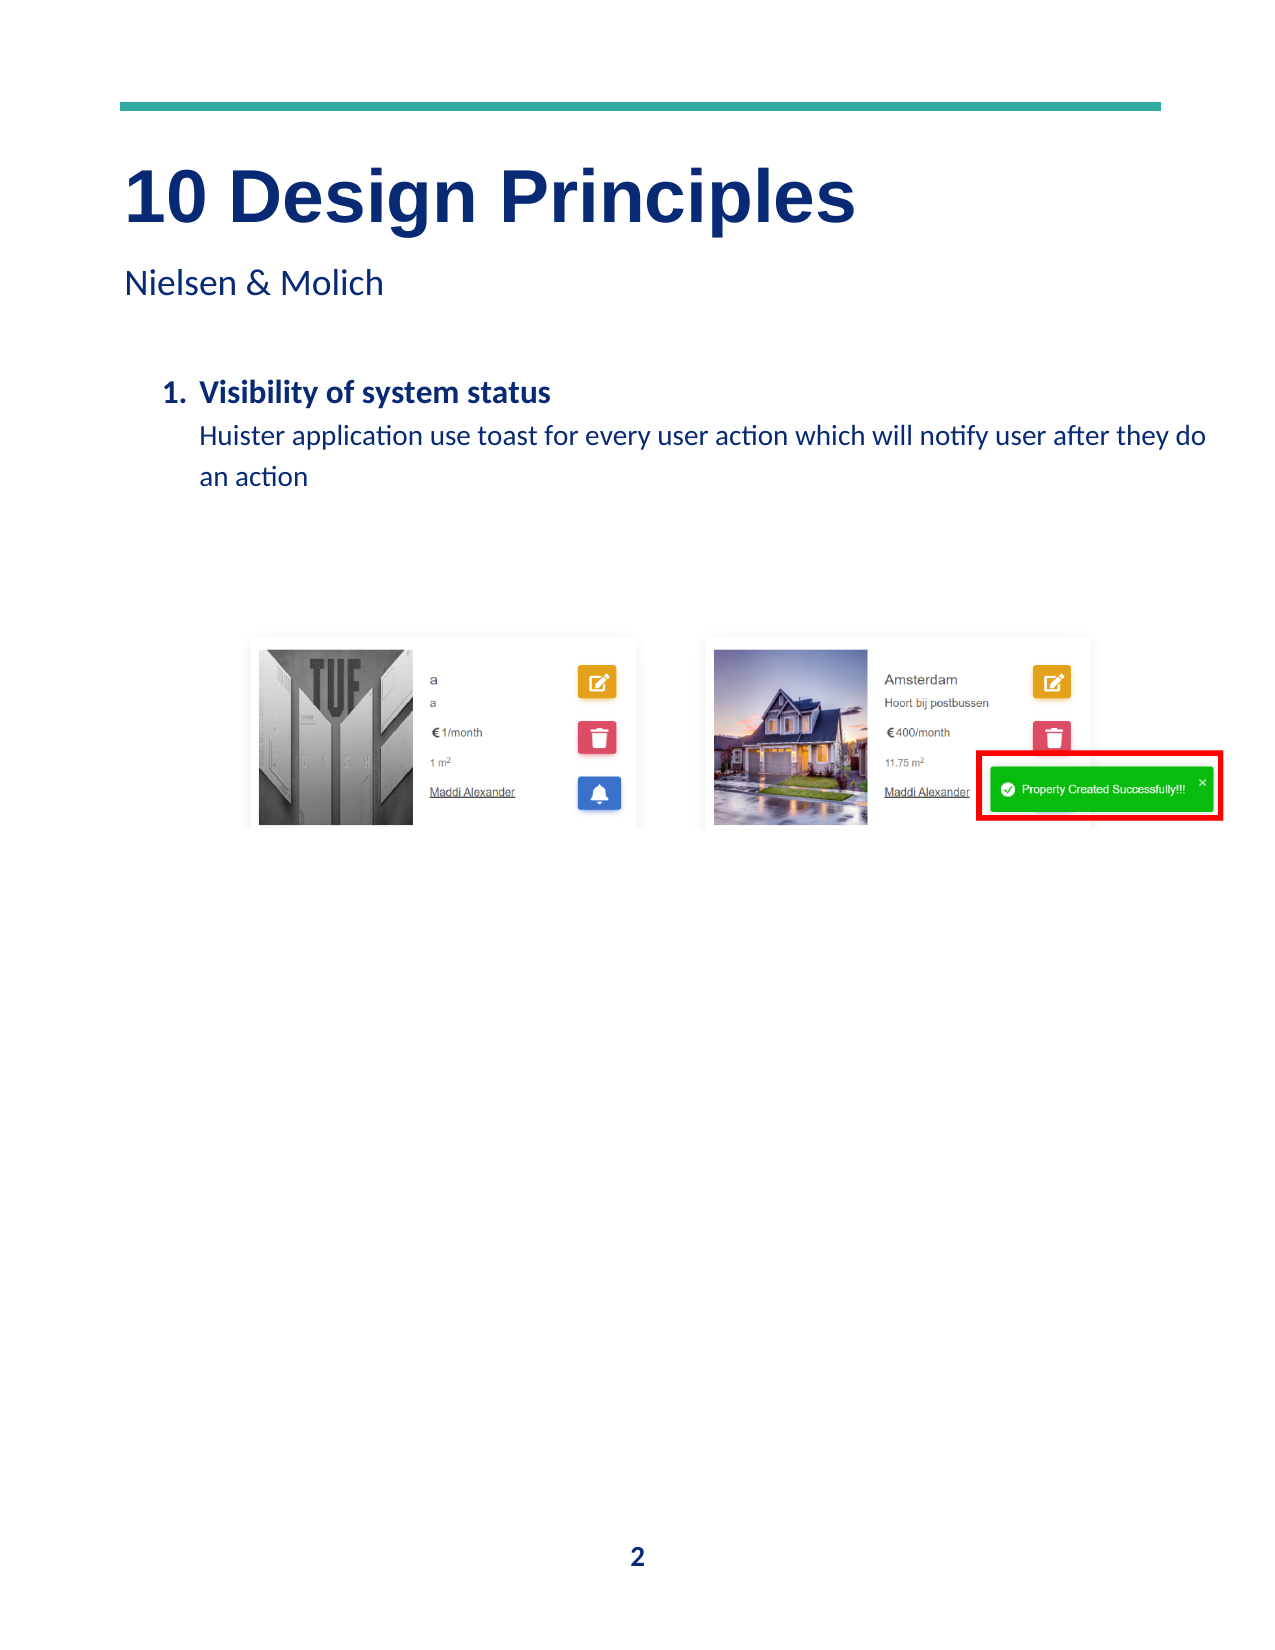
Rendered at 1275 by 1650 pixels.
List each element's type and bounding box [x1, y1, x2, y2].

picture [199, 581, 1231, 829]
table_header [124, 152, 1234, 1516]
